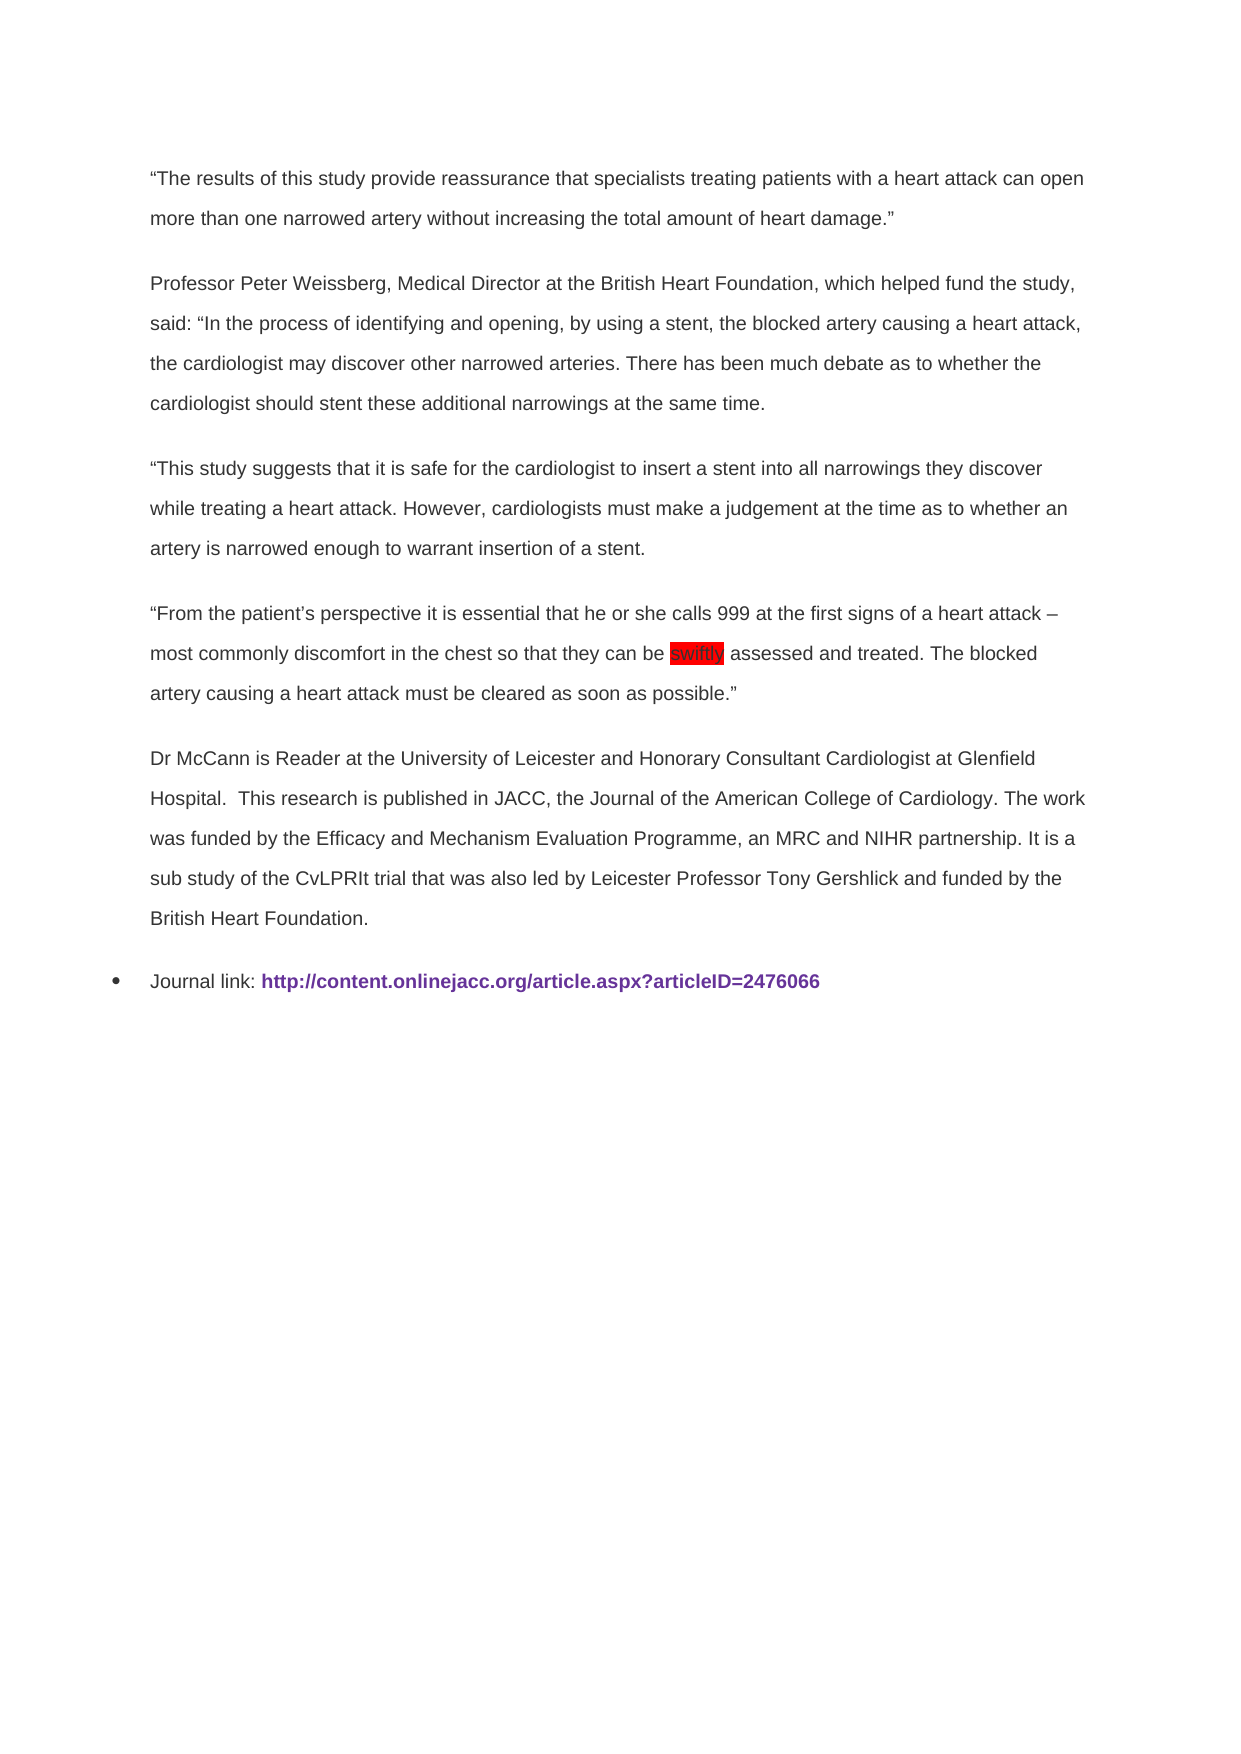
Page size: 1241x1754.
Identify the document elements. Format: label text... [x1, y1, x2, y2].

text Professor Peter Weissberg, Medical Director at the British Heart Foundation, which helped fund the study, said: “In the process of identifying and opening, by using a stent, the blocked artery causing a heart attack, the cardiologist may discover other narrowed arteries. There has been much debate as to whether the cardiologist should stent these additional narrowings at the same time. [150, 255, 1090, 415]
list Journal link: http://content.onlinejacc.org/article.aspx?articleID=2476066 [112, 955, 1090, 992]
text “This study suggests that it is safe for the cardiologist to insert a stent into all narrowings they discover while treating a heart attack. However, cardiologists must make a judgement at the time as to whether an artery is narrowed enough to warrant insertion of a stent. [150, 440, 1090, 560]
text Dr McCann is Reader at the University of Leicester and Honorary Consultant Cardiologist at Glenfield Hospital. This research is published in JACC, the Journal of the American College of Cardiology. The work was funded by the Efficacy and Mechanism Evaluation Programme, an MRC and NIHR partnership. It is a sub study of the CvLPRIt trial that was also led by Leicester Professor Tony Gershlick and funded by the British Heart Foundation. [150, 730, 1090, 930]
text “From the patient’s perspective it is essential that he or she calls 999 at the first signs of a heart attack – most commonly discomfort in the chest so that they can be swiftly assessed and treated. The blocked artery causing a heart attack must be cleared as soon as possible.” [150, 585, 1090, 705]
text “The results of this study provide reassurance that specialists treating patients with a heart attack can open more than one narrowed artery without increasing the total amount of heart damage.” [150, 150, 1090, 230]
